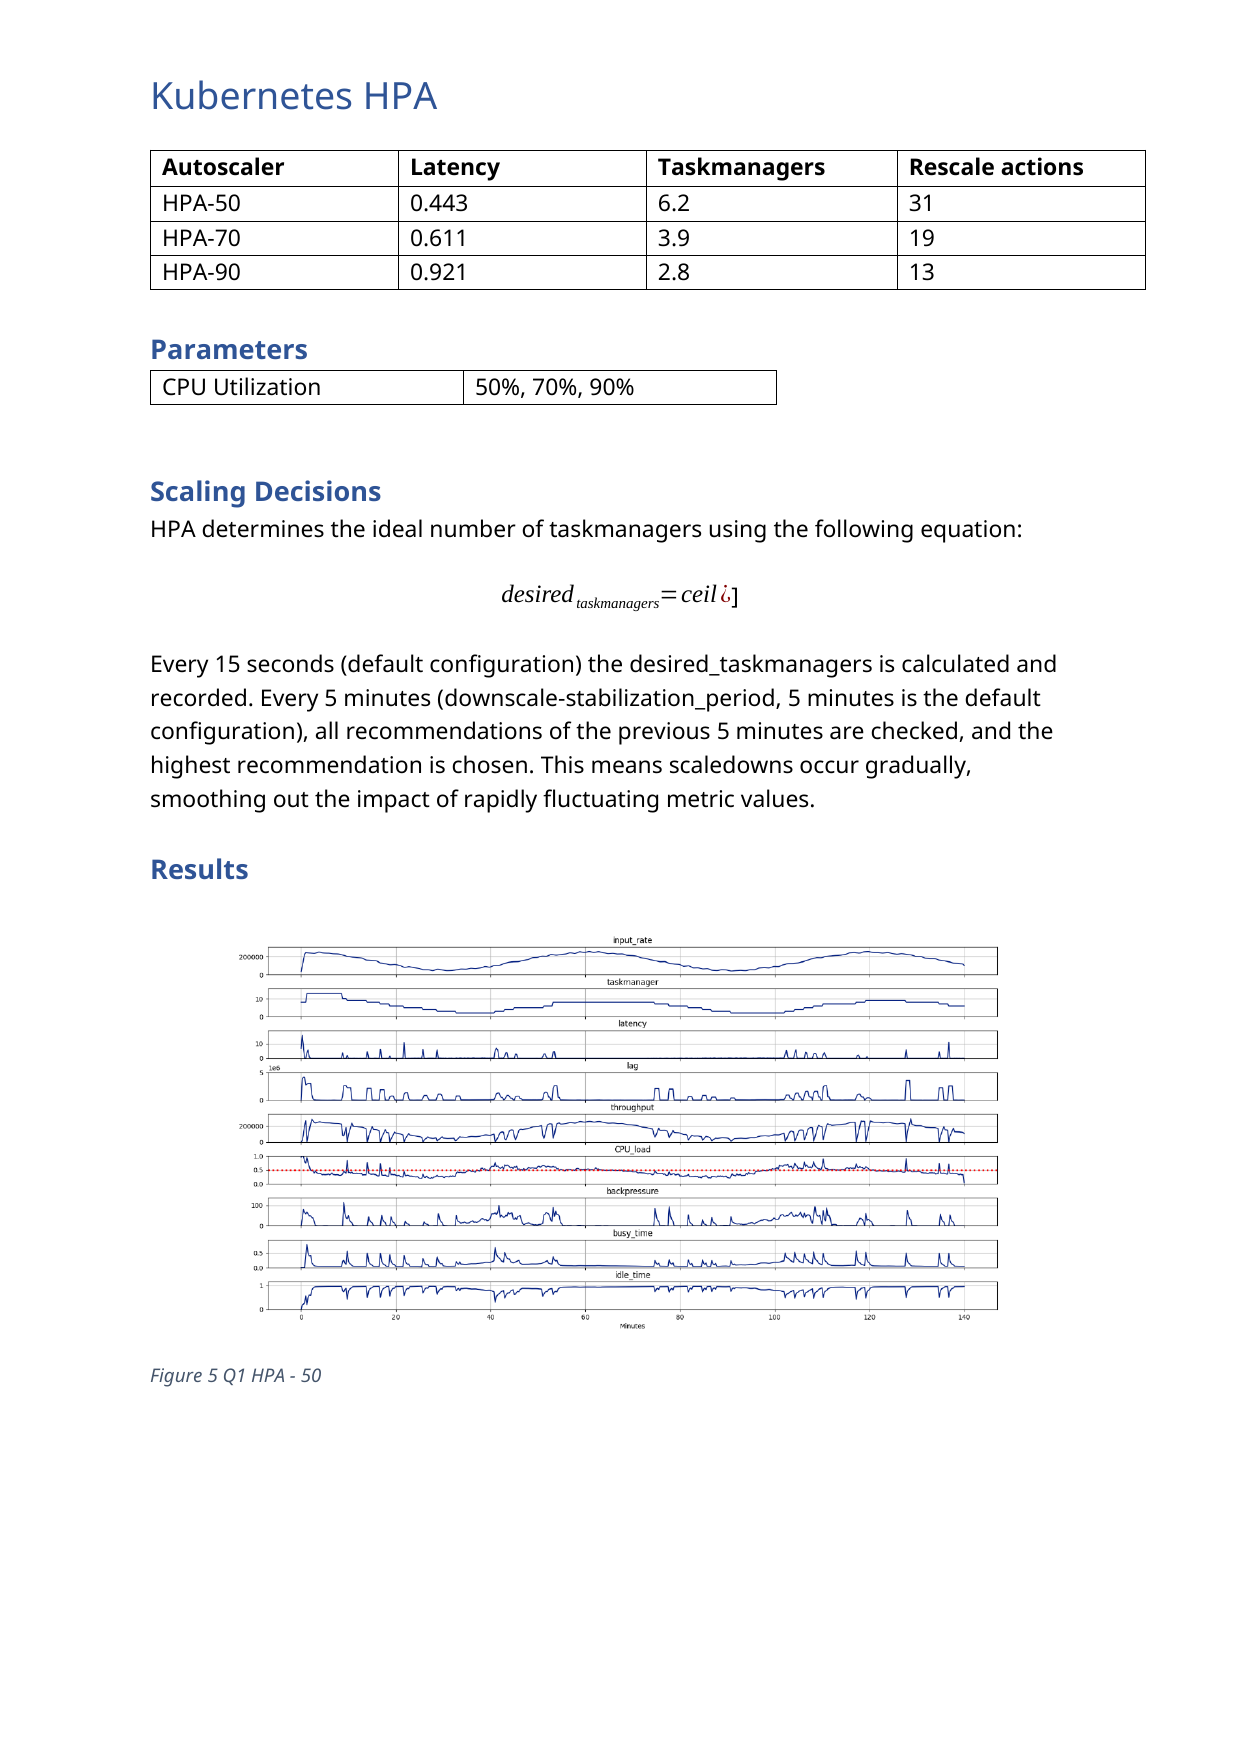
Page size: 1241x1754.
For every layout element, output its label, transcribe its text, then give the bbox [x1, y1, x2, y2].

table_cell HPA-90 [151, 256, 398, 289]
table_header 50%, 70%, 90% [464, 371, 776, 404]
table_cell 13 [898, 256, 1145, 289]
table_cell 6.2 [647, 187, 897, 221]
table_header Rescale actions [898, 151, 1145, 186]
text HPA determines the ideal number of taskmanagers using the following equation: [150, 513, 1090, 544]
table_header Latency [399, 151, 646, 186]
table_header Taskmanagers [647, 151, 897, 186]
text Every 15 seconds (default configuration) the desired_taskmanagers is calculated and recorded. Every 5 minutes (downscale-stabilization_period, 5 minutes is the default configuration), all recommendations of the previous 5 minutes are checked, and the highest recommendation is chosen. This means scaledowns occur gradually, smoothing out the impact of rapidly fluctuating metric values. [150, 648, 1090, 814]
subtitle Results [150, 850, 1090, 887]
table_header Autoscaler [151, 151, 398, 186]
table_header CPU Utilization [151, 371, 463, 404]
table_cell 0.443 [399, 187, 646, 221]
table_cell 0.611 [399, 222, 646, 255]
table_cell HPA-70 [151, 222, 398, 255]
text ] [150, 580, 1090, 612]
table_cell 3.9 [647, 222, 897, 255]
table_cell 19 [898, 222, 1145, 255]
picture [150, 890, 1091, 1361]
subtitle Kubernetes HPA [150, 69, 1090, 120]
text Figure 5 Q1 HPA - 50 [150, 1363, 1090, 1388]
table_cell 0.921 [399, 256, 646, 289]
table_cell 31 [898, 187, 1145, 221]
table_cell 2.8 [647, 256, 897, 289]
subtitle Parameters [150, 330, 1090, 367]
subtitle Scaling Decisions [150, 473, 1090, 510]
table_cell HPA-50 [151, 187, 398, 221]
